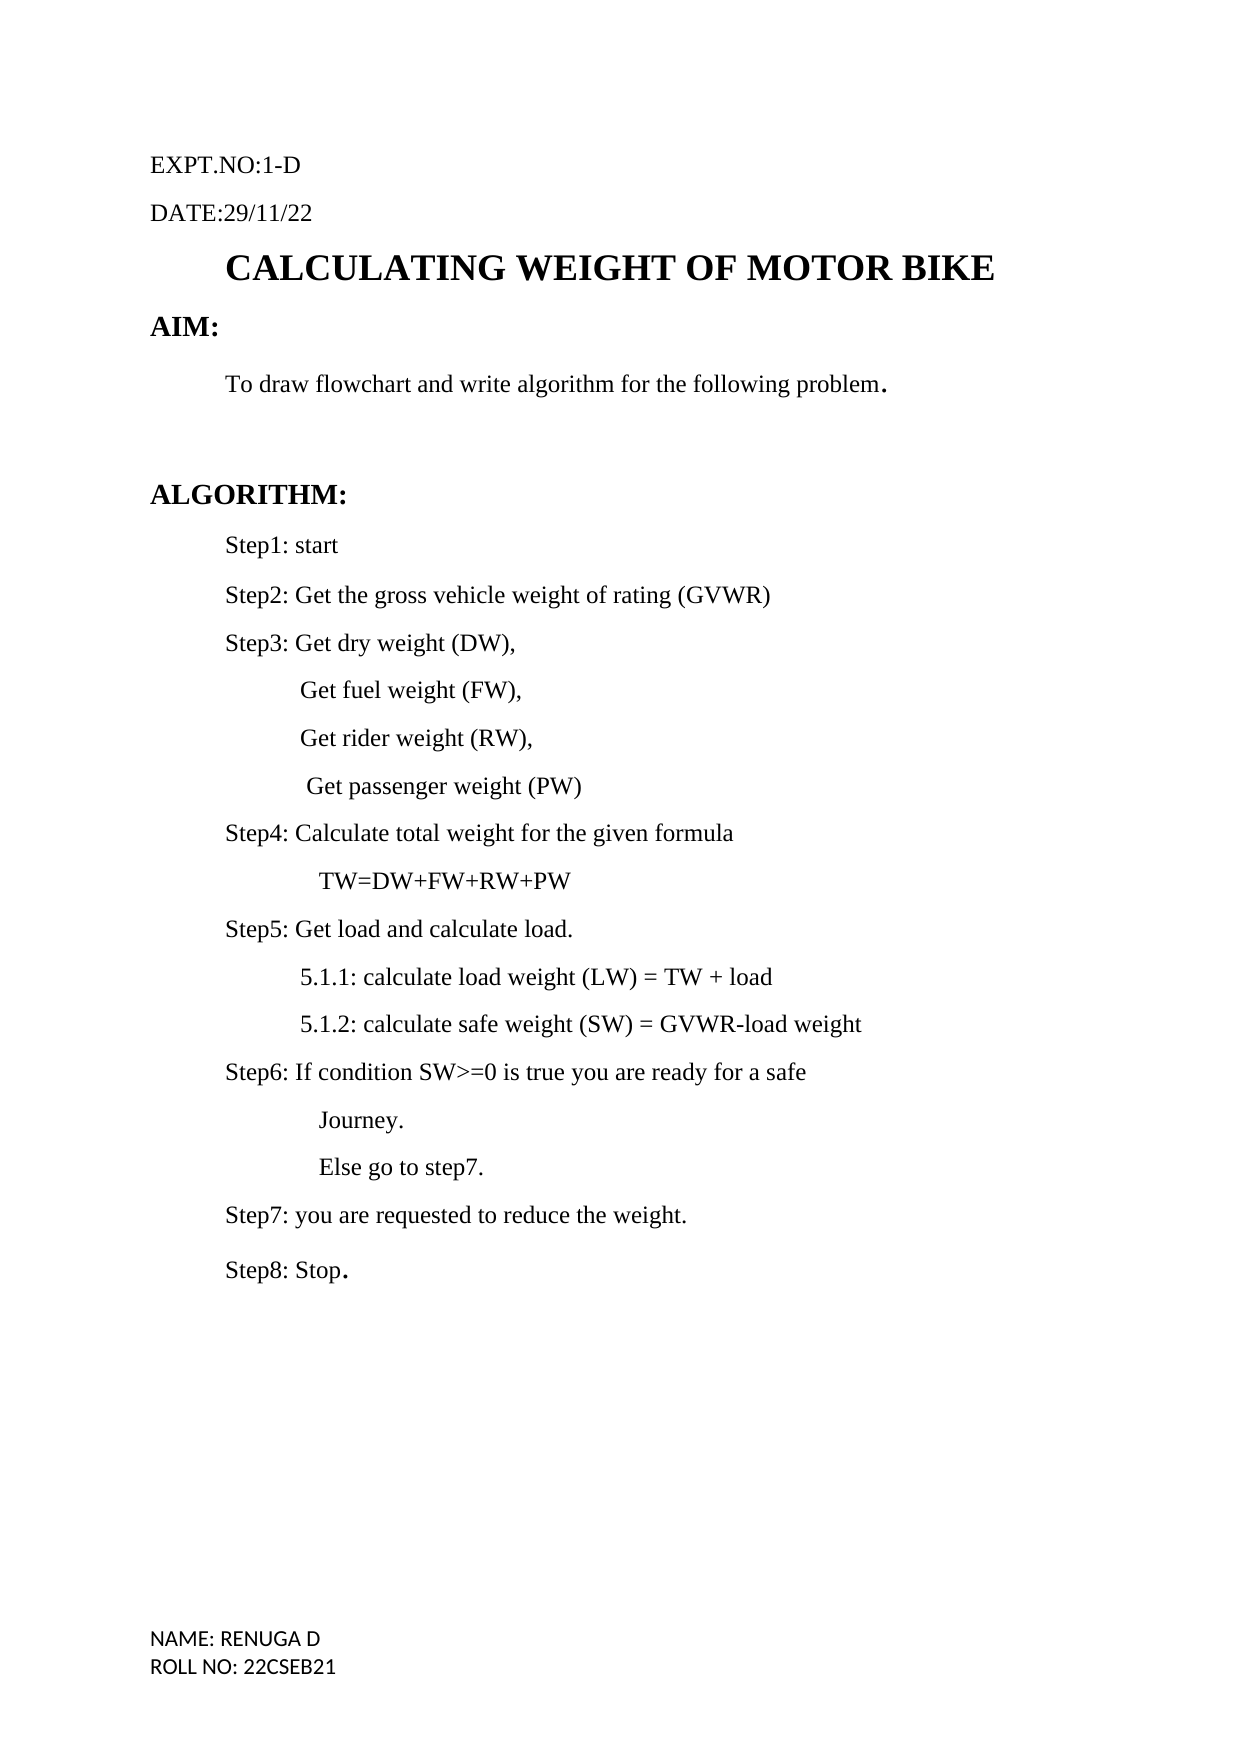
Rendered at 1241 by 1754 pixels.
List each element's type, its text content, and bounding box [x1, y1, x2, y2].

text Step1: start [150, 530, 1090, 559]
text EXPT.NO:1-D [150, 150, 1090, 179]
text Step5: Get load and calculate load. [150, 914, 1090, 943]
text Step6: If condition SW>=0 is true you are ready for a safe [150, 1057, 1090, 1086]
text Get fuel weight (FW), [150, 675, 1090, 704]
text Journey. [150, 1105, 1090, 1133]
text DATE:29/11/22 [150, 198, 1090, 226]
text 5.1.1: calculate load weight (LW) = TW + load [150, 962, 1090, 990]
text Step7: you are requested to reduce the weight. [150, 1200, 1090, 1229]
text Step2: Get the gross vehicle weight of rating (GVWR) [150, 580, 1090, 609]
text To draw flowchart and write algorithm for the following problem. [225, 361, 1090, 400]
text Step3: Get dry weight (DW), [150, 628, 1090, 656]
text Step4: Calculate total weight for the given formula [150, 818, 1090, 847]
text CALCULATING WEIGHT OF MOTOR BIKE [150, 245, 1090, 288]
text Else go to step7. [150, 1152, 1090, 1181]
text TW=DW+FW+RW+PW [150, 866, 1090, 895]
text AIM: [150, 309, 1090, 342]
text Get rider weight (RW), [150, 723, 1090, 752]
text ALGORITHM: [150, 477, 1090, 511]
text Step8: Stop. [150, 1248, 1090, 1286]
text Get passenger weight (PW) [150, 771, 1090, 799]
text 5.1.2: calculate safe weight (SW) = GVWR-load weight [150, 1009, 1090, 1038]
